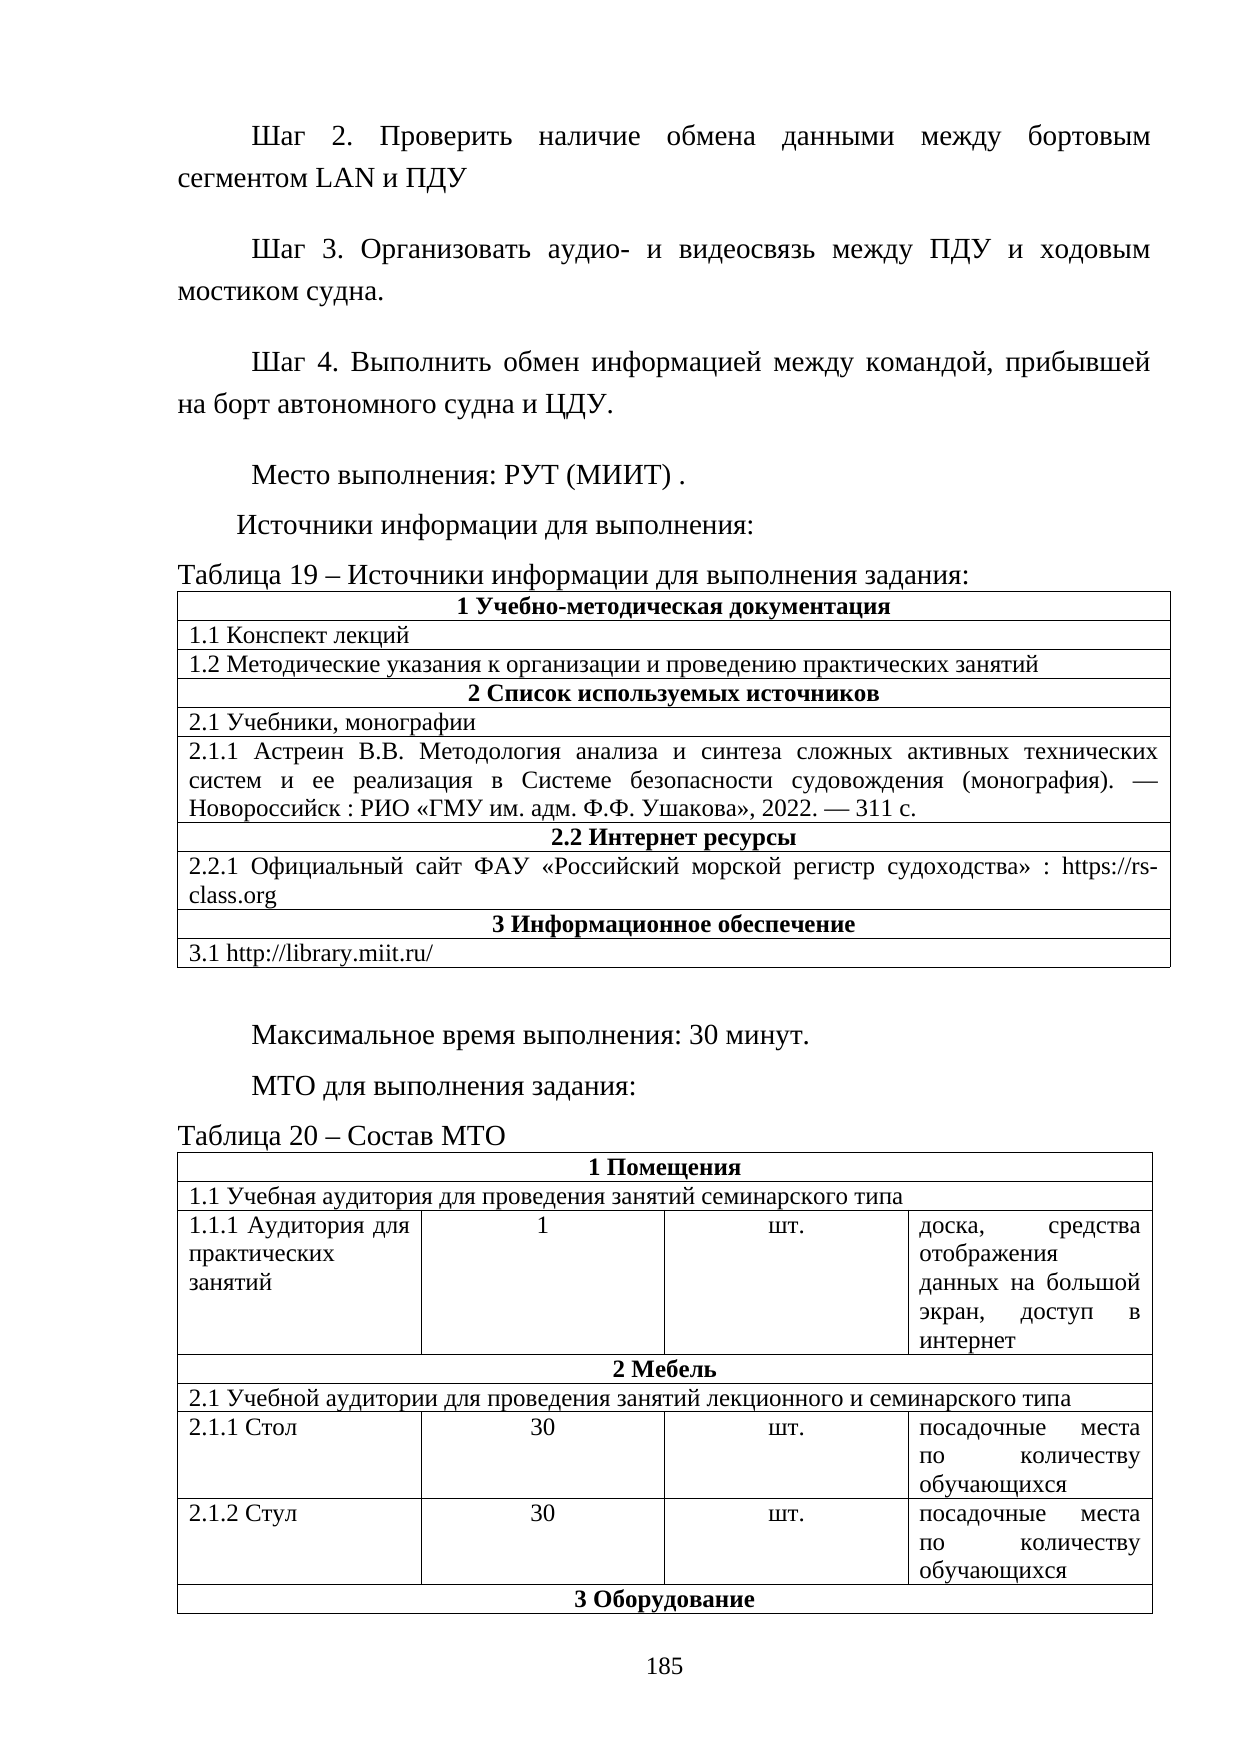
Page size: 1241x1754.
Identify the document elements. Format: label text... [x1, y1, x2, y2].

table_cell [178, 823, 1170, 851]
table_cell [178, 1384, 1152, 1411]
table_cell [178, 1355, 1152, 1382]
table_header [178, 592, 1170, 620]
text Шаг 4. Выполнить обмен информацией между командой, прибывшей на борт автономного судна и ЦДУ. [177, 344, 1152, 419]
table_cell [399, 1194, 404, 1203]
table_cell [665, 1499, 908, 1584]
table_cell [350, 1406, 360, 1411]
text Шаг 2. Проверить наличие обмена данными между бортовым сегментом LAN и ПДУ [177, 118, 1152, 193]
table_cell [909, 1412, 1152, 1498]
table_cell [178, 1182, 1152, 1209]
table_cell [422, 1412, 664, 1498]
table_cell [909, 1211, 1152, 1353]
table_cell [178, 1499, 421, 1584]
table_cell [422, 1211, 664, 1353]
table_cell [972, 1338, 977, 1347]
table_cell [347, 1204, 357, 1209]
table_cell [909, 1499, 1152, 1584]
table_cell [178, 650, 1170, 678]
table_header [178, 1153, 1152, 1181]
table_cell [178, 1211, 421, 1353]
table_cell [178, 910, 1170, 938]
text Таблица 20 – Состав МТО [177, 1118, 1152, 1152]
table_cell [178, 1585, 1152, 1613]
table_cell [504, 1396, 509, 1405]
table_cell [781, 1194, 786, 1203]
text Шаг 3. Организовать аудио- и видеосвязь между ПДУ и ходовым мостиком судна. [177, 231, 1152, 306]
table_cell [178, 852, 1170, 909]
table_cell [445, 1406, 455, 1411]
text МТО для выполнения задания: [177, 1068, 1152, 1101]
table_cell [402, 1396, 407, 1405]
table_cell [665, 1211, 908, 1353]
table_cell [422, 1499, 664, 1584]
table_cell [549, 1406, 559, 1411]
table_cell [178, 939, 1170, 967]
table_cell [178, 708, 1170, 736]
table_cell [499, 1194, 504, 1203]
text Таблица 19 – Источники информации для выполнения задания: [177, 557, 1152, 591]
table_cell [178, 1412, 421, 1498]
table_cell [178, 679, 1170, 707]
text Источники информации для выполнения: [177, 507, 1152, 541]
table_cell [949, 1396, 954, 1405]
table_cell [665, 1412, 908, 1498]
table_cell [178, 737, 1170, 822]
text Место выполнения: РУТ (МИИТ) . [177, 457, 1152, 490]
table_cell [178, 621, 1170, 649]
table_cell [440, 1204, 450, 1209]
text Максимальное время выполнения: 30 минут. [177, 1017, 1152, 1051]
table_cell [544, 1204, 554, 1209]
